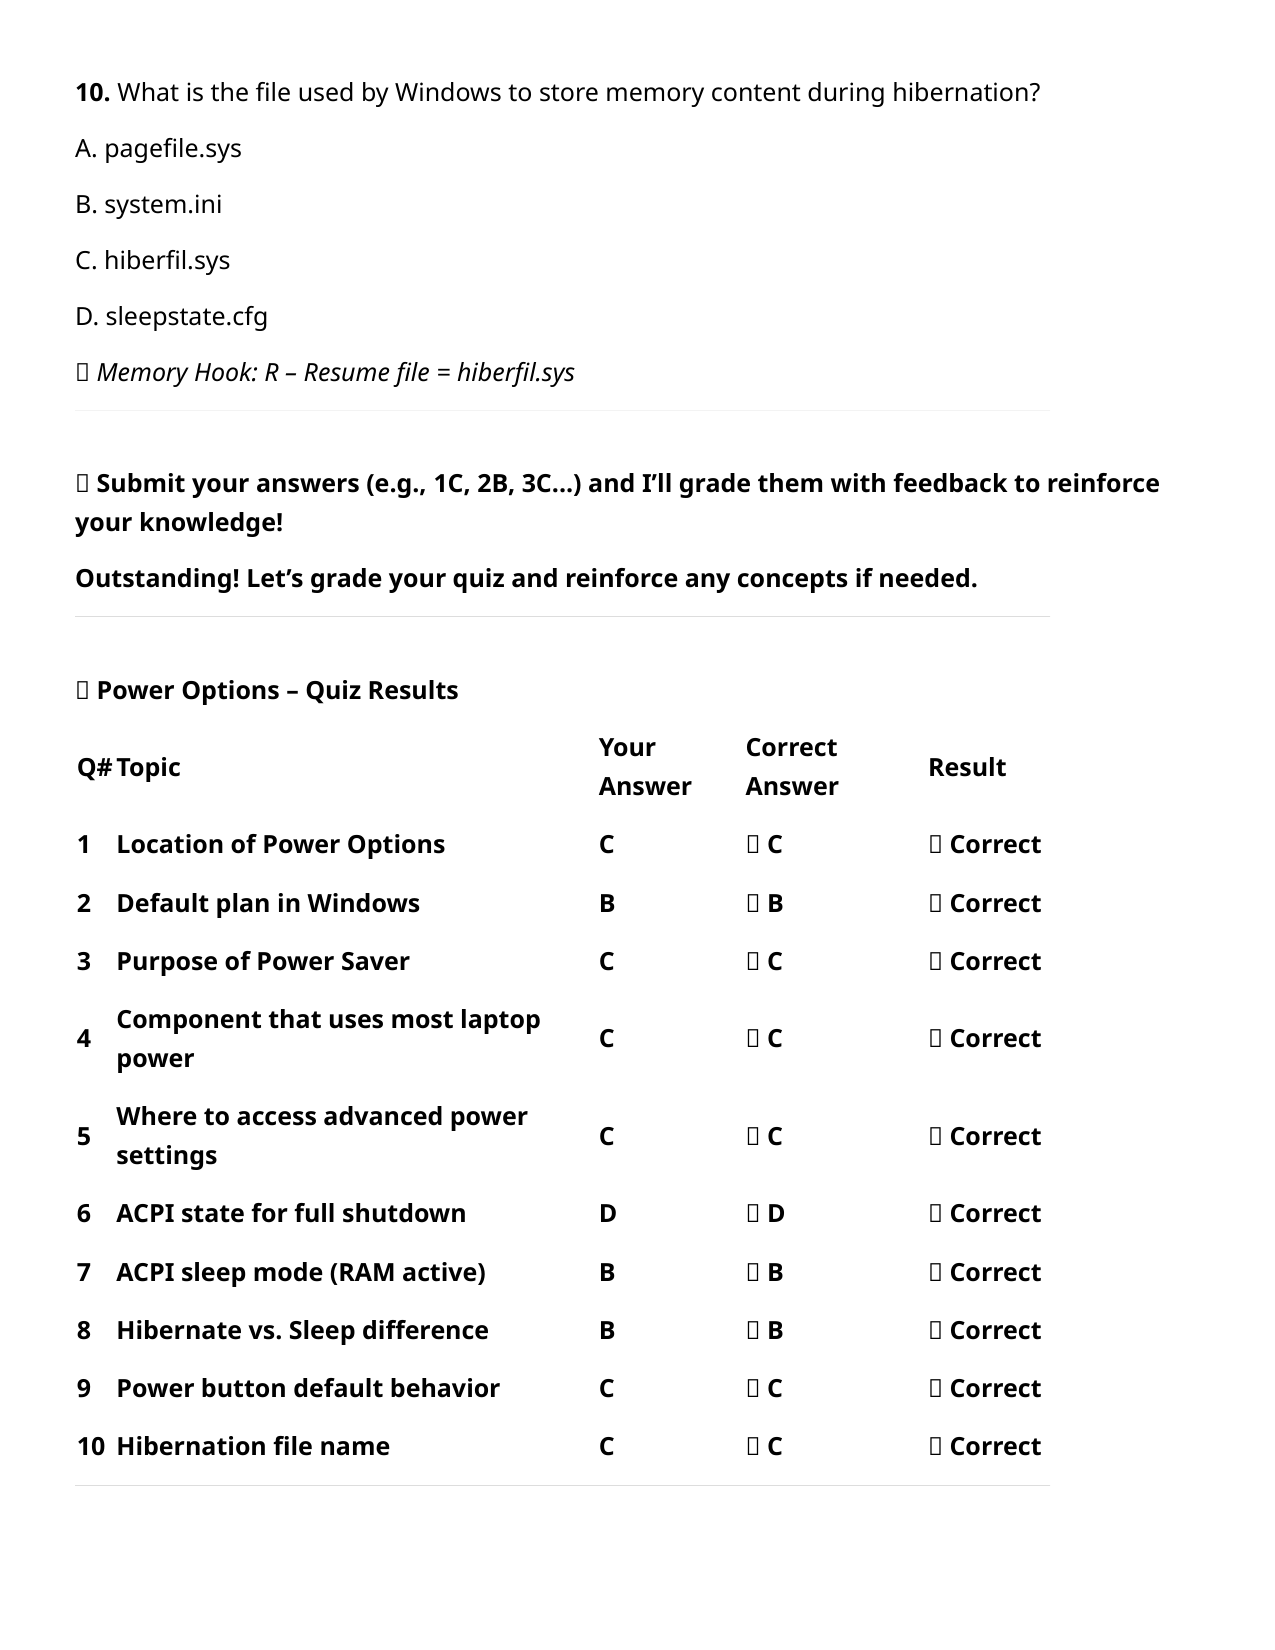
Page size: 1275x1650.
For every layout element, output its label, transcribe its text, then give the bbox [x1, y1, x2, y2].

table_header Q# [75, 728, 114, 826]
table_cell ✅ B [744, 1253, 926, 1311]
table_cell 7 [75, 1253, 114, 1311]
table_cell 5 [75, 1097, 114, 1194]
table_cell D [597, 1195, 744, 1253]
table_cell Purpose of Power Saver [115, 942, 597, 1000]
table_cell Where to access advanced power settings [115, 1097, 597, 1194]
text Outstanding! Let’s grade your quiz and reinforce any concepts if needed. [75, 561, 1200, 595]
table_cell ✅ D [744, 1195, 926, 1253]
table_cell Hibernation file name [115, 1427, 597, 1485]
table_cell ✅ Correct [926, 826, 1051, 884]
table_cell 6 [75, 1195, 114, 1253]
text ✅ Power Options – Quiz Results [75, 672, 1200, 707]
table_cell B [597, 1311, 744, 1369]
table_cell 9 [75, 1369, 114, 1427]
table_cell Default plan in Windows [115, 884, 597, 942]
table_cell 3 [75, 942, 114, 1000]
table_cell 10 [75, 1427, 114, 1485]
table_header Topic [115, 728, 597, 826]
table_cell C [597, 1097, 744, 1194]
table_cell B [597, 1253, 744, 1311]
table_cell ✅ C [744, 942, 926, 1000]
text 10. What is the file used by Windows to store memory content during hibernation? [75, 75, 1200, 109]
table_cell C [597, 1427, 744, 1485]
text A. pagefile.sys [75, 131, 1200, 165]
table_cell ✅ B [744, 1311, 926, 1369]
table_cell C [597, 1369, 744, 1427]
table_cell 2 [75, 884, 114, 942]
table_cell ✅ C [744, 1427, 926, 1485]
text D. sleepstate.cfg [75, 298, 1200, 332]
table_cell 4 [75, 1000, 114, 1097]
table_cell 8 [75, 1311, 114, 1369]
table_header Result [926, 728, 1051, 826]
table_cell ✅ Correct [926, 1311, 1051, 1369]
table_cell ✅ C [744, 1369, 926, 1427]
table_header Your Answer [597, 728, 744, 826]
table_header Correct Answer [744, 728, 926, 826]
table_cell C [597, 1000, 744, 1097]
table_cell ✅ Correct [926, 1253, 1051, 1311]
text C. hiberfil.sys [75, 242, 1200, 277]
table_cell Power button default behavior [115, 1369, 597, 1427]
table_cell C [597, 942, 744, 1000]
table_cell ✅ C [744, 1097, 926, 1194]
table_cell Location of Power Options [115, 826, 597, 884]
table_cell ✅ Correct [926, 1427, 1051, 1485]
text 📝 Submit your answers (e.g., 1C, 2B, 3C...) and I’ll grade them with feedback to reinforce your knowledge! [75, 466, 1200, 539]
table_cell ✅ Correct [926, 942, 1051, 1000]
table_cell ✅ Correct [926, 1000, 1051, 1097]
table_cell ✅ C [744, 826, 926, 884]
table_cell ✅ Correct [926, 1097, 1051, 1194]
text B. system.ini [75, 187, 1200, 221]
table_cell ✅ Correct [926, 1195, 1051, 1253]
table_cell ✅ Correct [926, 1369, 1051, 1427]
text 🧠 Memory Hook: R – Resume file = hiberfil.sys [75, 354, 1200, 388]
table_cell ACPI sleep mode (RAM active) [115, 1253, 597, 1311]
table_cell B [597, 884, 744, 942]
table_cell C [597, 826, 744, 884]
table_cell Component that uses most laptop power [115, 1000, 597, 1097]
table_cell ✅ C [744, 1000, 926, 1097]
table_cell ACPI state for full shutdown [115, 1195, 597, 1253]
table_cell 1 [75, 826, 114, 884]
table_cell ✅ B [744, 884, 926, 942]
table_cell Hibernate vs. Sleep difference [115, 1311, 597, 1369]
table_cell ✅ Correct [926, 884, 1051, 942]
